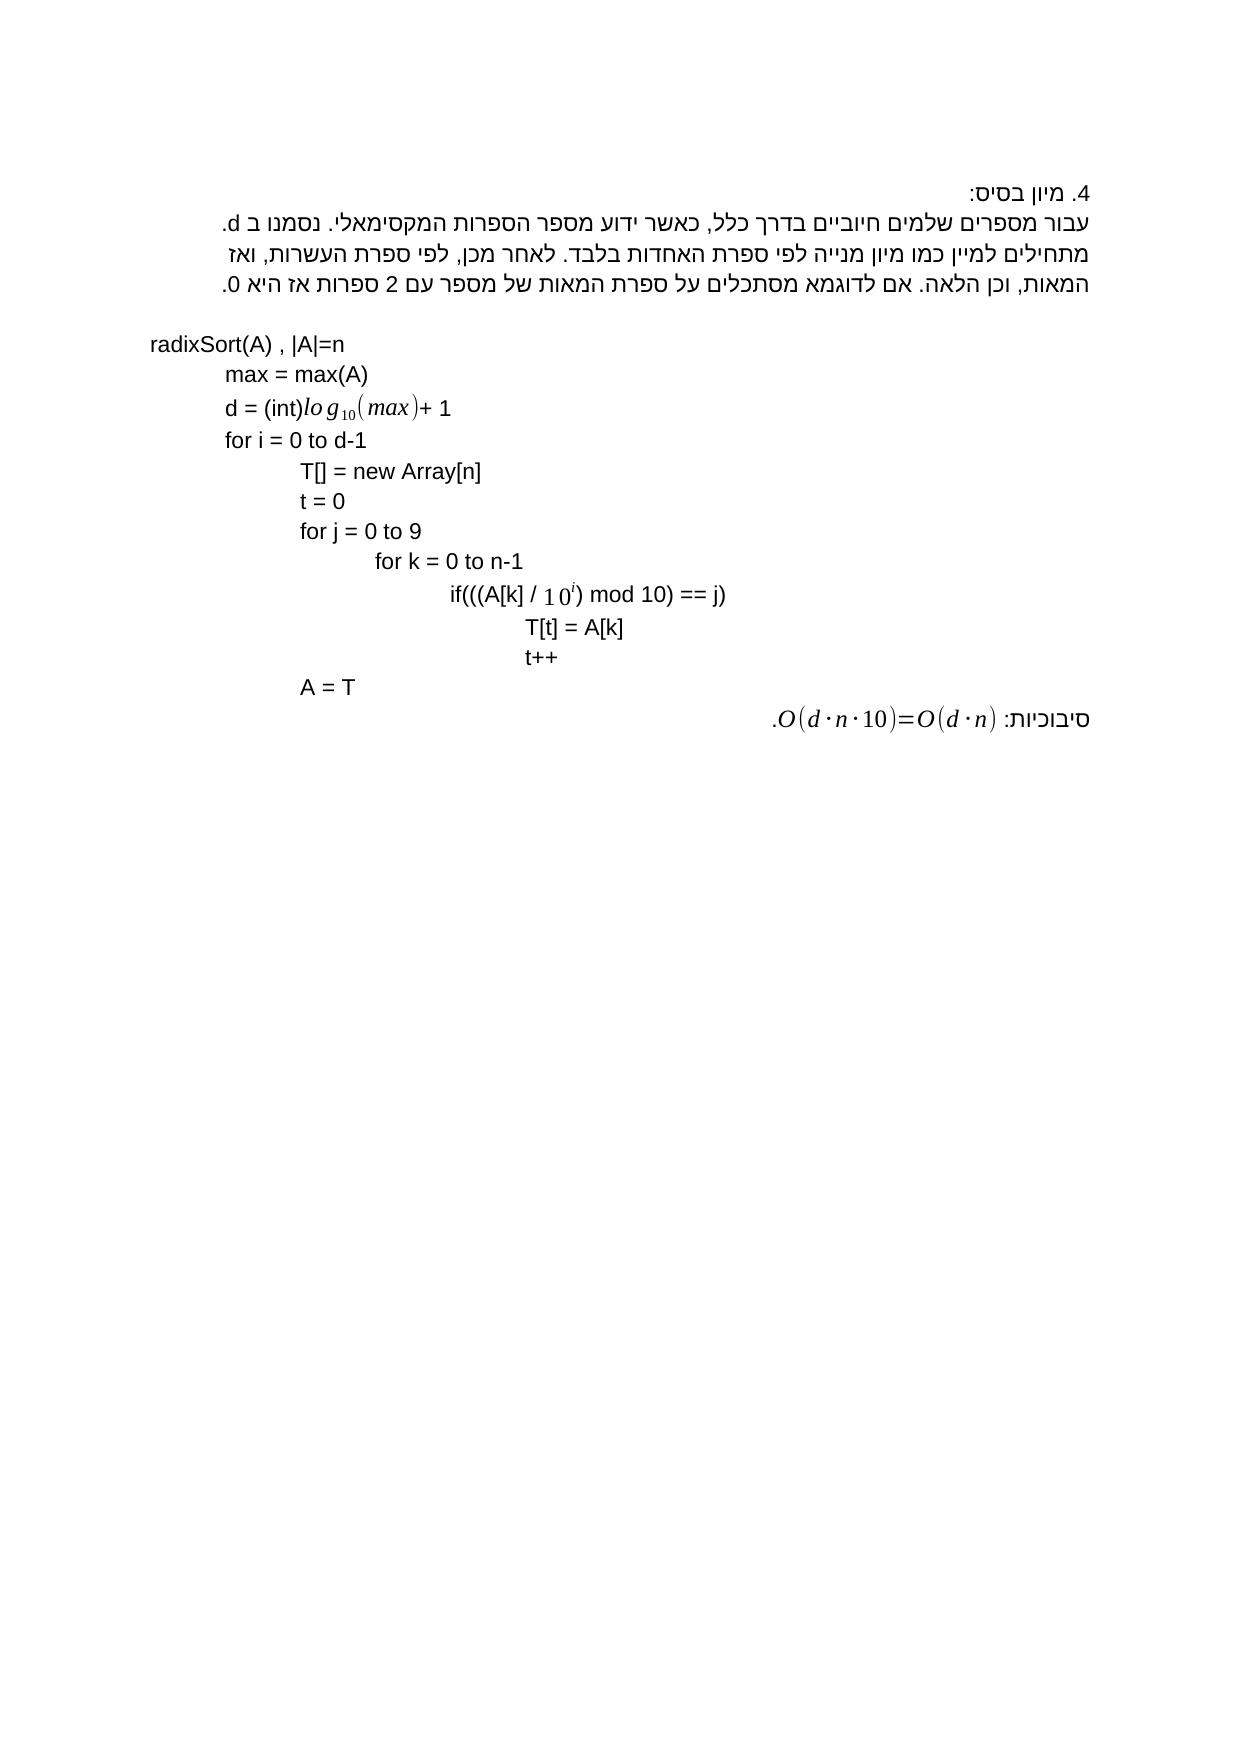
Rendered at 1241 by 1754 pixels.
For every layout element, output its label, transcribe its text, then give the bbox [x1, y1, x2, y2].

text for j = 0 to 9 [150, 518, 1090, 544]
text A = T [150, 674, 1090, 700]
text T[t] = A[k] [375, 613, 1090, 640]
text max = max(A) [150, 361, 1090, 388]
text מתחילים למיין כמו מיון מנייה לפי ספרת האחדות בלבד. לאחר מכן, לפי ספרת העשרות, ואז המאות, וכן הלאה. אם לדוגמא מסתכלים על ספרת המאות של מספר עם 2 ספרות אז היא 0. [150, 241, 1090, 297]
text radixSort(A) , |A|=n [150, 331, 1090, 358]
text t++ [375, 644, 1090, 670]
text d = (int)+ 1 [150, 392, 1090, 424]
text for k = 0 to n-1 [150, 548, 1090, 575]
text for i = 0 to d-1 [150, 427, 1090, 454]
text if(((A[k] / ) mod 10) == j) [375, 578, 1090, 610]
text סיבוכיות: . [150, 704, 1090, 734]
text עבור מספרים שלמים חיוביים בדרך כלל, כאשר ידוע מספר הספרות המקסימאלי. נסמנו ב d. [150, 210, 1090, 237]
text T[] = new Array[n] t = 0 [150, 458, 1090, 514]
text 4. מיון בסיס: [150, 180, 1090, 207]
